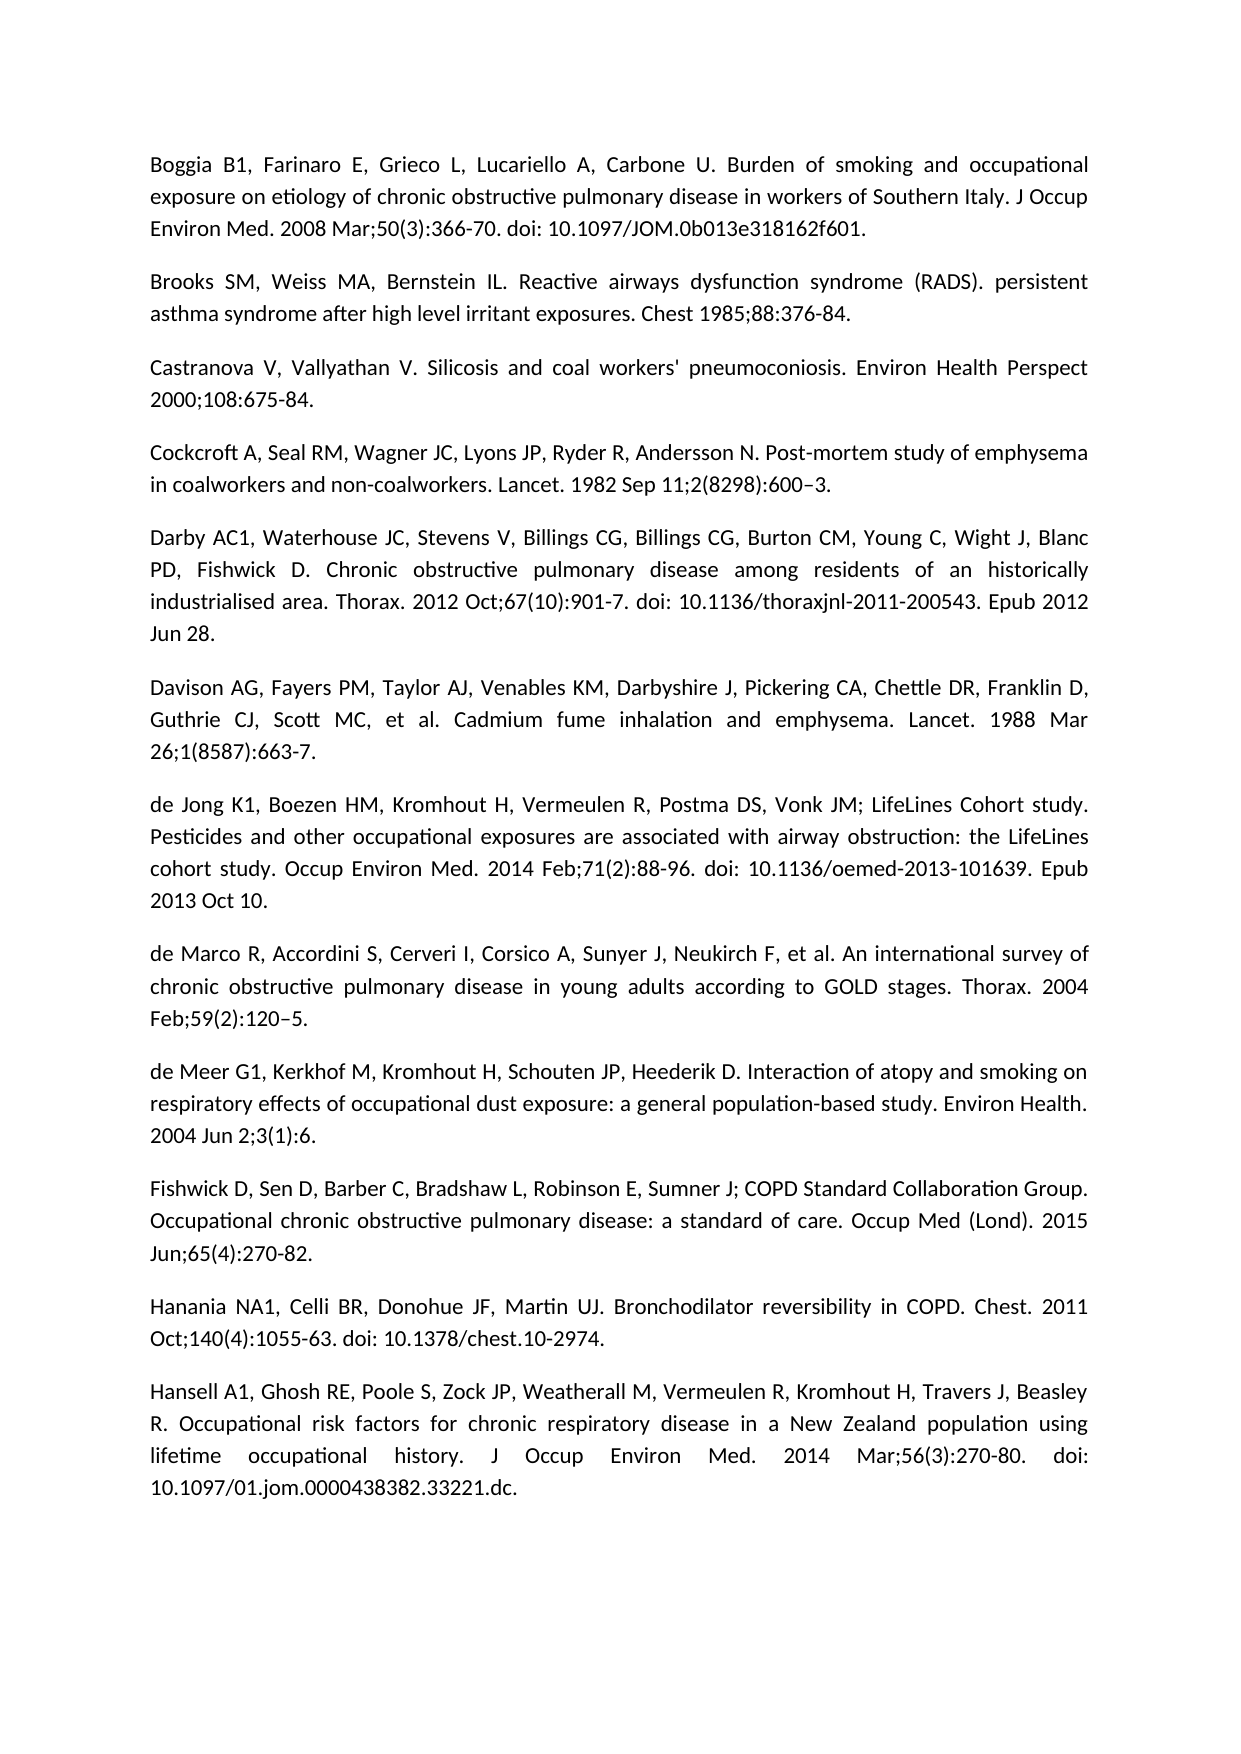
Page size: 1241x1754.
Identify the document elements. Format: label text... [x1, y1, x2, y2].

text Hanania NA1, Celli BR, Donohue JF, Martin UJ. Bronchodilator reversibility in COPD. Chest. 2011 Oct;140(4):1055-63. doi: 10.1378/chest.10-2974. [150, 1292, 1090, 1352]
text Fishwick D, Sen D, Barber C, Bradshaw L, Robinson E, Sumner J; COPD Standard Collaboration Group. Occupational chronic obstructive pulmonary disease: a standard of care. Occup Med (Lond). 2015 Jun;65(4):270-82. [150, 1174, 1090, 1267]
text Castranova V, Vallyathan V. Silicosis and coal workers' pneumoconiosis. Environ Health Perspect 2000;108:675-84. [150, 353, 1090, 413]
text Boggia B1, Farinaro E, Grieco L, Lucariello A, Carbone U. Burden of smoking and occupational exposure on etiology of chronic obstructive pulmonary disease in workers of Southern Italy. J Occup Environ Med. 2008 Mar;50(3):366-70. doi: 10.1097/JOM.0b013e318162f601. [150, 150, 1090, 242]
text Brooks SM, Weiss MA, Bernstein IL. Reactive airways dysfunction syndrome (RADS). persistent asthma syndrome after high level irritant exposures. Chest 1985;88:376-84. [150, 267, 1090, 328]
text Hansell A1, Ghosh RE, Poole S, Zock JP, Weatherall M, Vermeulen R, Kromhout H, Travers J, Beasley R. Occupational risk factors for chronic respiratory disease in a New Zealand population using lifetime occupational history. J Occup Environ Med. 2014 Mar;56(3):270-80. doi: 10.1097/01.jom.0000438382.33221.dc. [150, 1377, 1090, 1502]
text de Meer G1, Kerkhof M, Kromhout H, Schouten JP, Heederik D. Interaction of atopy and smoking on respiratory effects of occupational dust exposure: a general population-based study. Environ Health. 2004 Jun 2;3(1):6. [150, 1057, 1090, 1149]
text Cockcroft A, Seal RM, Wagner JC, Lyons JP, Ryder R, Andersson N. Post-mortem study of emphysema in coalworkers and non-coalworkers. Lancet. 1982 Sep 11;2(8298):600–3. [150, 438, 1090, 498]
text Davison AG, Fayers PM, Taylor AJ, Venables KM, Darbyshire J, Pickering CA, Chettle DR, Franklin D, Guthrie CJ, Scott MC, et al. Cadmium fume inhalation and emphysema. Lancet. 1988 Mar 26;1(8587):663-7. [150, 673, 1090, 765]
text de Marco R, Accordini S, Cerveri I, Corsico A, Sunyer J, Neukirch F, et al. An international survey of chronic obstructive pulmonary disease in young adults according to GOLD stages. Thorax. 2004 Feb;59(2):120–5. [150, 939, 1090, 1032]
text Darby AC1, Waterhouse JC, Stevens V, Billings CG, Billings CG, Burton CM, Young C, Wight J, Blanc PD, Fishwick D. Chronic obstructive pulmonary disease among residents of an historically industrialised area. Thorax. 2012 Oct;67(10):901-7. doi: 10.1136/thoraxjnl-2011-200543. Epub 2012 Jun 28. [150, 523, 1090, 648]
text de Jong K1, Boezen HM, Kromhout H, Vermeulen R, Postma DS, Vonk JM; LifeLines Cohort study. Pesticides and other occupational exposures are associated with airway obstruction: the LifeLines cohort study. Occup Environ Med. 2014 Feb;71(2):88-96. doi: 10.1136/oemed-2013-101639. Epub 2013 Oct 10. [150, 790, 1090, 914]
